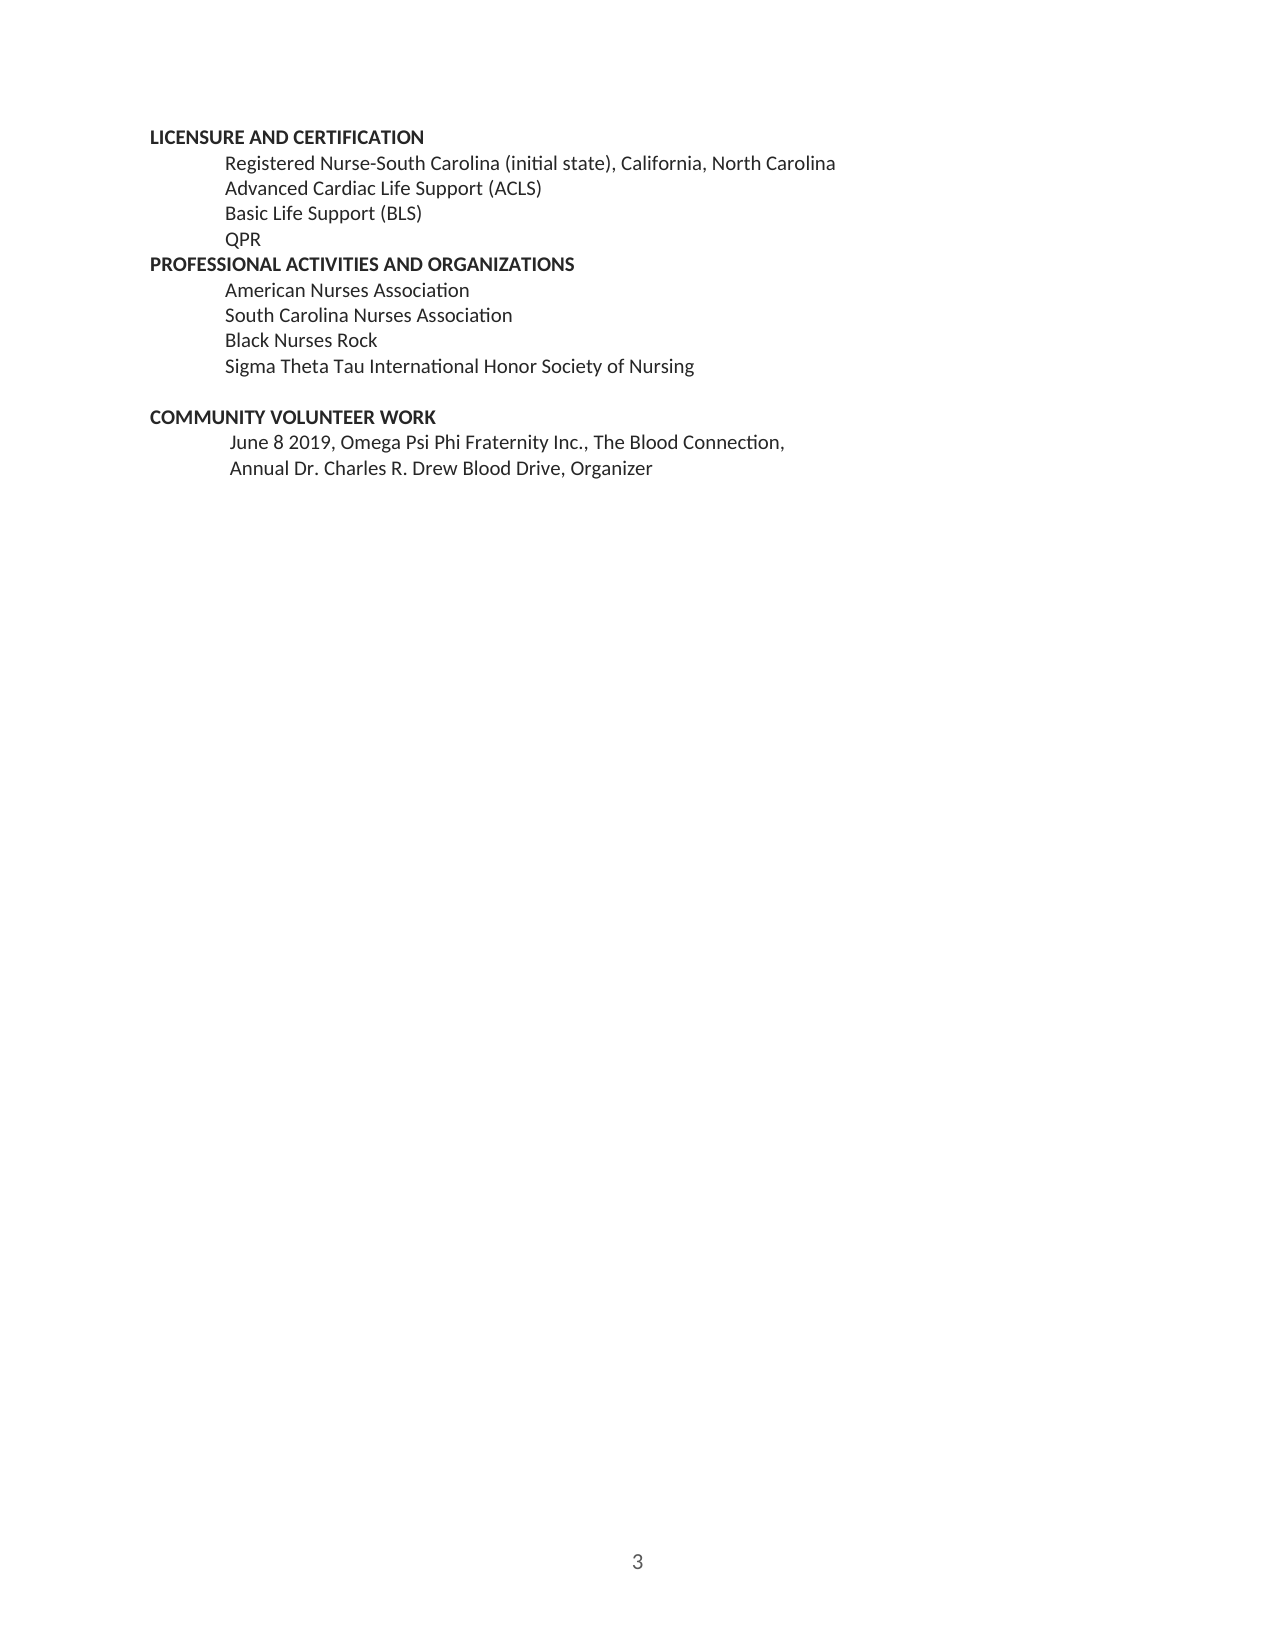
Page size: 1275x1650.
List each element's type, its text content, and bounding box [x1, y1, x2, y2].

subtitle community volunteer work [150, 404, 1125, 429]
subtitle Basic Life Support (BLS) [150, 201, 1125, 226]
subtitle Advanced Cardiac Life Support (ACLS) [150, 175, 1125, 201]
subtitle June 8 2019, Omega Psi Phi Fraternity Inc., The Blood Connection, [150, 429, 1125, 455]
subtitle Registered Nurse-South Carolina (initial state), California, North Carolina [150, 150, 1125, 175]
subtitle qpr [150, 226, 1125, 251]
subtitle Professional activities and organizations [150, 251, 1125, 277]
subtitle American Nurses Association [150, 277, 1125, 302]
subtitle Annual Dr. Charles R. Drew Blood Drive, Organizer [150, 455, 1125, 480]
subtitle Black Nurses Rock [150, 328, 1125, 353]
subtitle licensure and certification [150, 124, 1125, 150]
subtitle South Carolina Nurses Association [150, 302, 1125, 328]
subtitle Sigma Theta Tau International Honor Society of Nursing [150, 353, 1125, 378]
